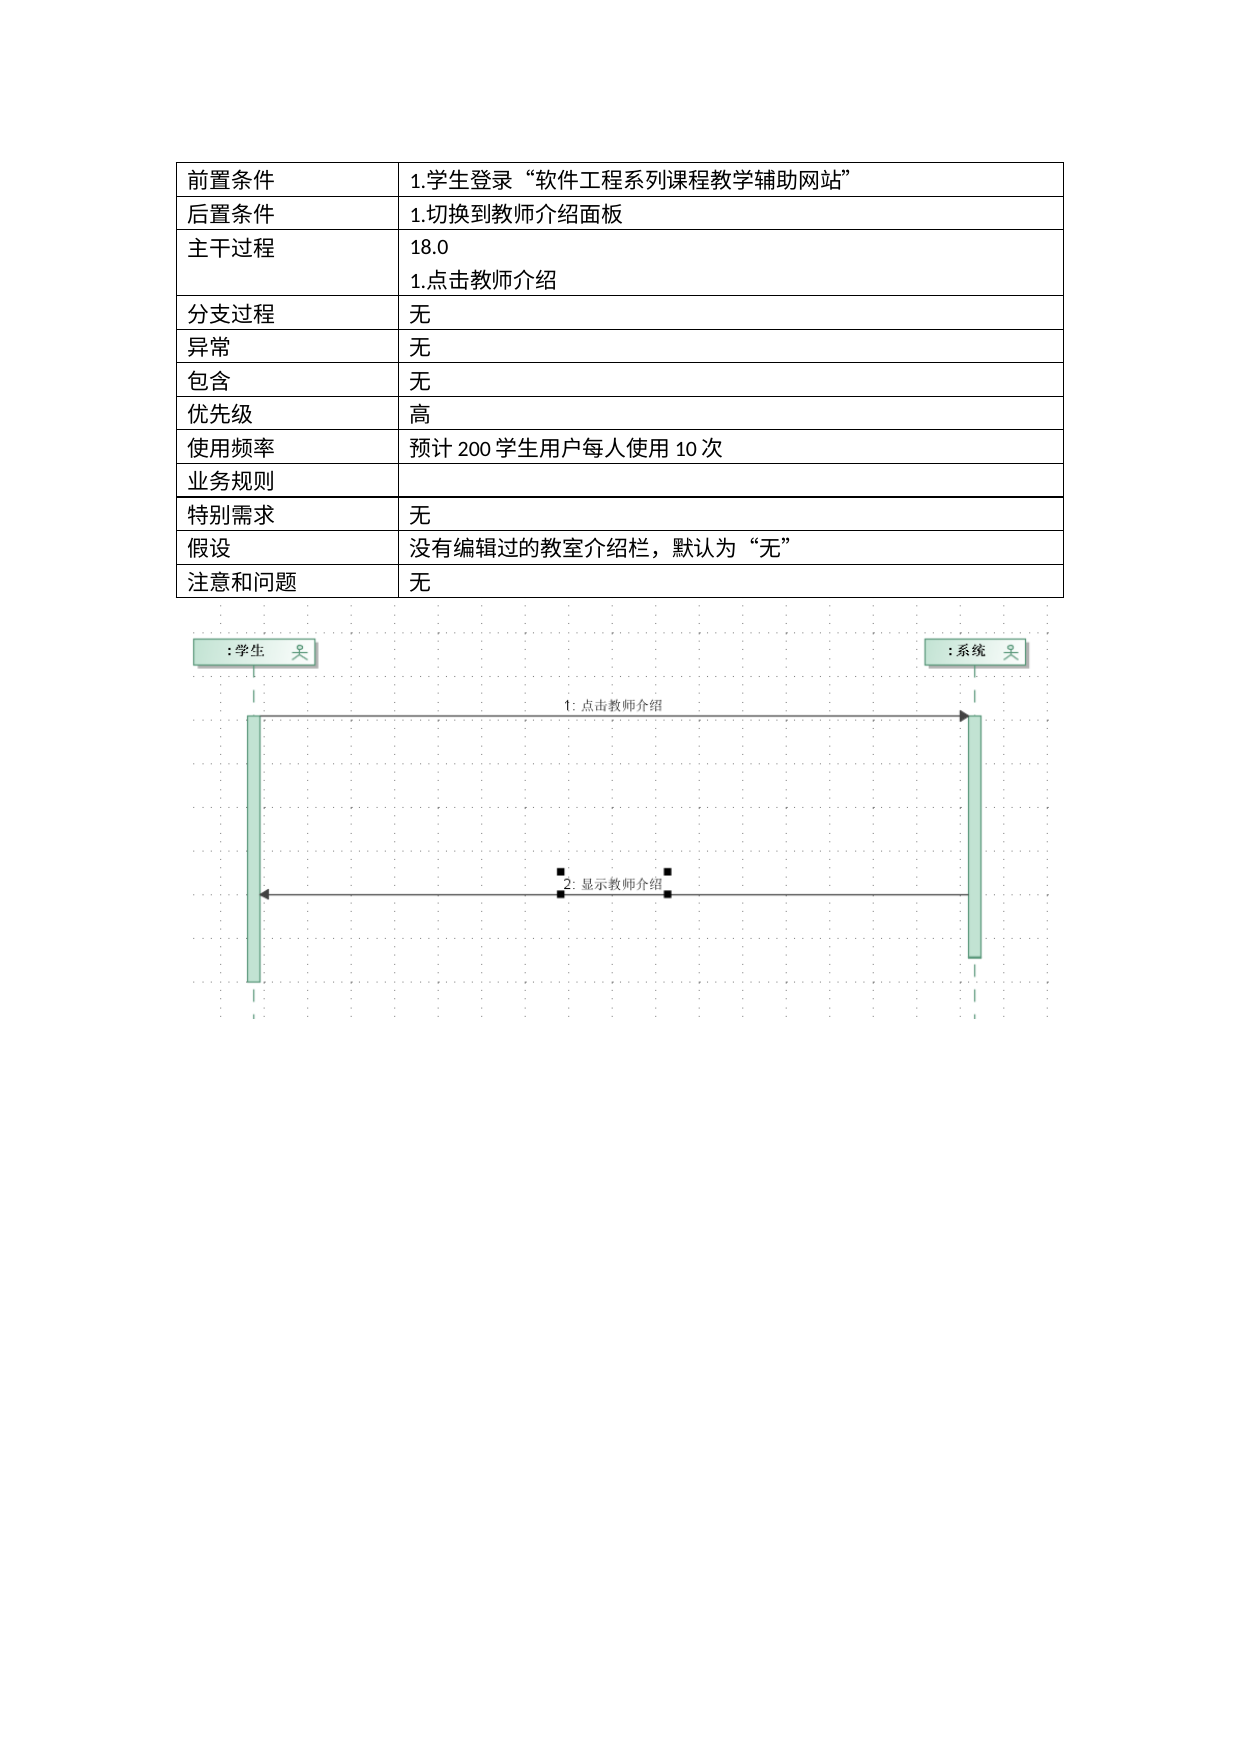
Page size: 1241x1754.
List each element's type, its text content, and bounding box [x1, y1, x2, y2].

table_cell 后置条件 [177, 197, 398, 229]
table_cell 无 [399, 565, 1063, 597]
table_cell 特别需求 [177, 498, 398, 530]
table_cell 前置条件 [177, 163, 398, 196]
table_cell 包含 [177, 363, 398, 396]
picture [187, 598, 1053, 1019]
table_cell 预计200学生用户每人使用10次 [399, 430, 1063, 463]
table_cell 没有编辑过的教室介绍栏，默认为“无” [399, 531, 1063, 563]
table_cell 优先级 [177, 397, 398, 429]
table_cell 18.0 1.点击教师介绍 [399, 230, 1063, 295]
table_cell 注意和问题 [177, 565, 398, 597]
table_cell 分支过程 [177, 296, 398, 329]
table_cell 无 [399, 498, 1063, 530]
table_cell 假设 [177, 531, 398, 563]
table_cell 使用频率 [177, 430, 398, 463]
table_cell 无 [399, 330, 1063, 362]
table_cell 无 [399, 363, 1063, 396]
table_cell 1.切换到教师介绍面板 [399, 197, 1063, 229]
table_cell 1.学生登录“软件工程系列课程教学辅助网站” [399, 163, 1063, 196]
table_cell 主干过程 [177, 230, 398, 295]
table_cell 高 [399, 397, 1063, 429]
table_cell 异常 [177, 330, 398, 362]
table_cell 业务规则 [177, 464, 398, 496]
table_cell 无 [399, 296, 1063, 329]
table_cell [399, 464, 1063, 496]
